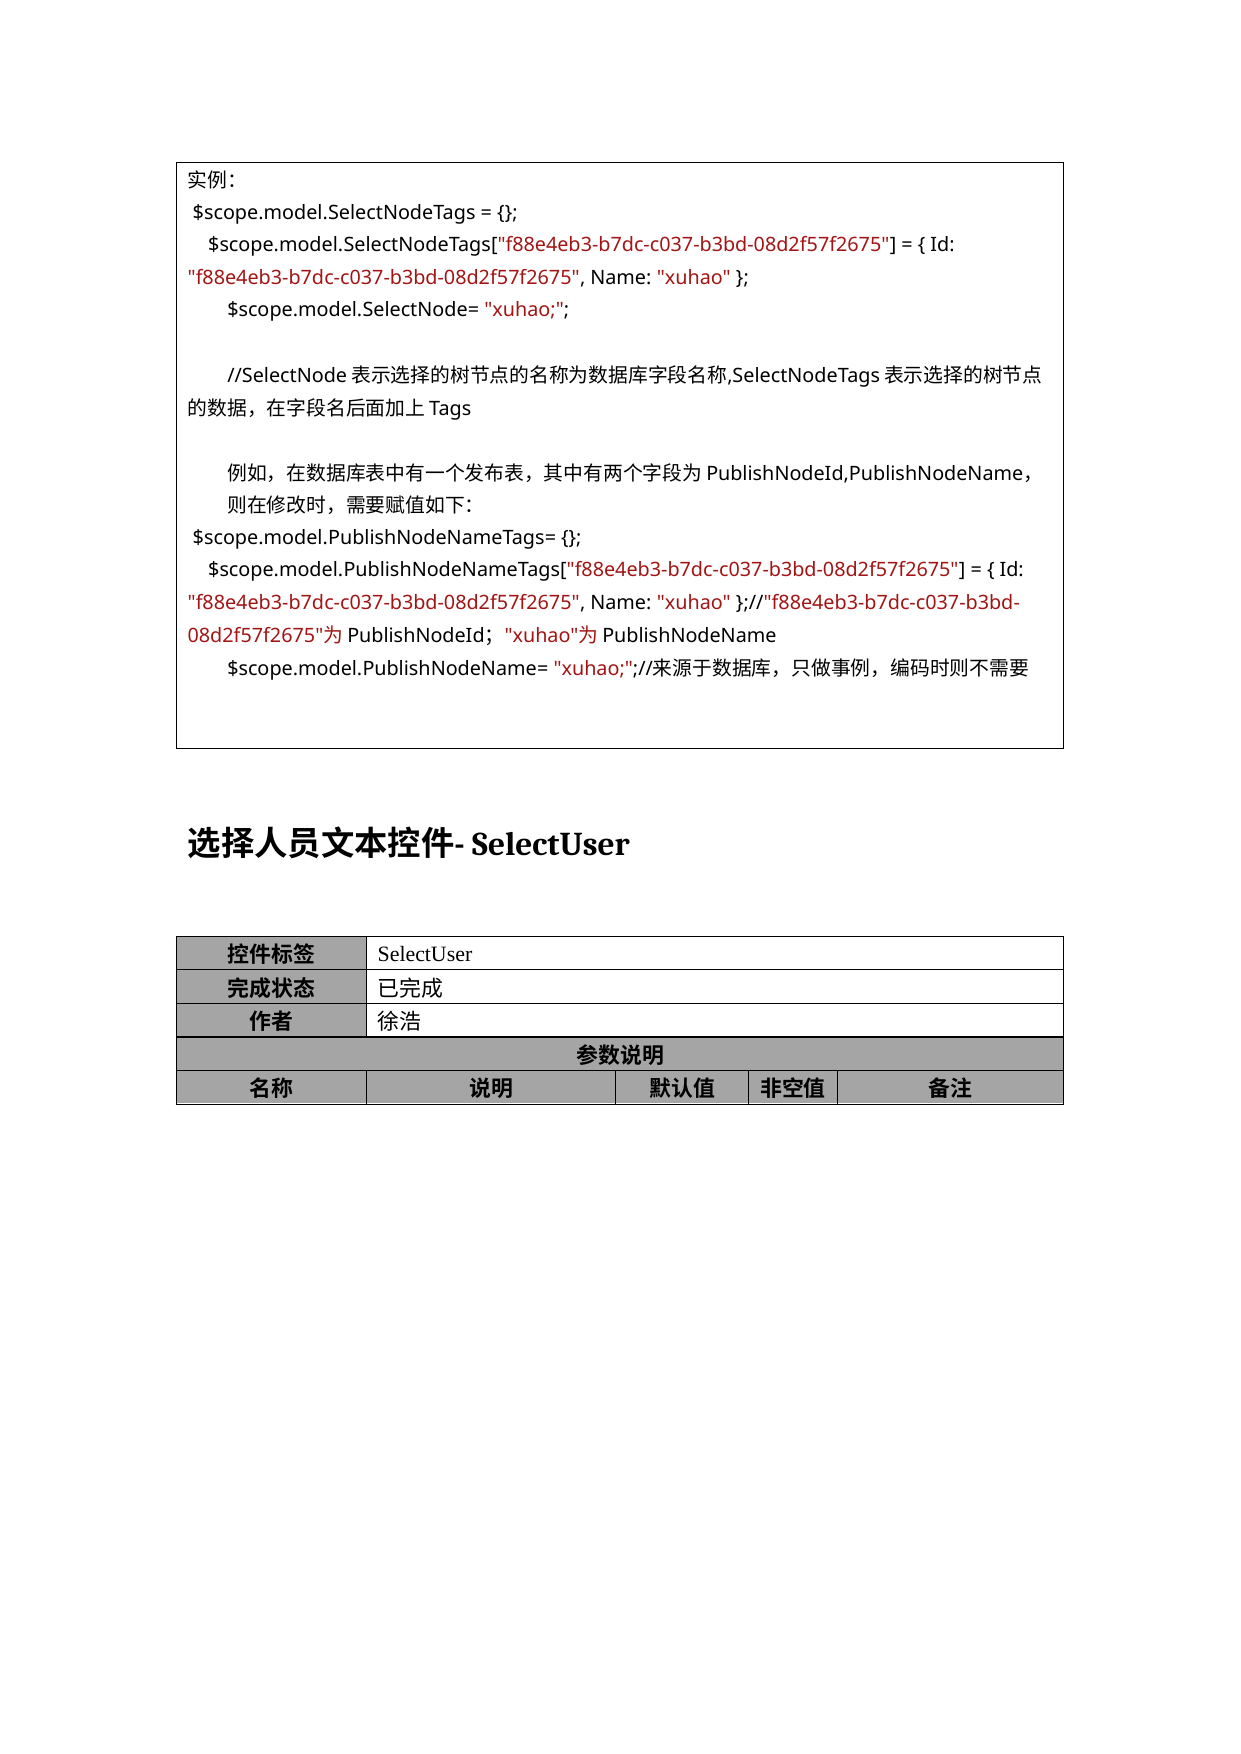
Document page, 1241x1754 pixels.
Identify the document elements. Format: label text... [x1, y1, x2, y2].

table_cell 已完成 [367, 970, 1063, 1003]
table_cell 名称 [177, 1071, 366, 1103]
table_cell 默认值 [616, 1071, 748, 1103]
table_header 控件标签 [177, 937, 366, 969]
table_cell 非空值 [749, 1071, 837, 1103]
table_cell 完成状态 [177, 970, 366, 1003]
table_cell 说明 [367, 1071, 615, 1103]
table_header SelectUser [367, 937, 1063, 969]
table_cell 徐浩 [367, 1004, 1063, 1036]
table_cell 备注 [838, 1071, 1063, 1103]
table_cell 参数说明 [177, 1038, 1063, 1070]
table_cell 作者 [177, 1004, 366, 1036]
subtitle 选择人员文本控件- SelectUser [187, 809, 1053, 874]
table_cell 实例： $scope.model.SelectNodeTags = {}; $scope.model.SelectNodeTags["f88e4eb3-b7dc-c037-b3bd-08d2f57f2675"] = { Id: "f88e4eb3-b7dc-c037-b3bd-08d2f57f2675", Name: "xuhao" }; $scope.model.SelectNode= "xuhao;"; //SelectNode表示选择的树节点的名称为数据库字段名称,SelectNodeTags表示选择的树节点的数据，在字段名后面加上Tags 例如，在数据库表中有一个发布表，其中有两个字段为PublishNodeId,PublishNodeName， 则在修改时，需要赋值如下： $scope.model.PublishNodeNameTags= {}; $scope.model.PublishNodeNameTags["f88e4eb3-b7dc-c037-b3bd-08d2f57f2675"] = { Id: "f88e4eb3-b7dc-c037-b3bd-08d2f57f2675", Name: "xuhao" };//"f88e4eb3-b7dc-c037-b3bd-08d2f57f2675"为PublishNodeId；"xuhao"为PublishNodeName $scope.model.PublishNodeName= "xuhao;";//来源于数据库，只做事例，编码时则不需要 [177, 163, 1063, 748]
